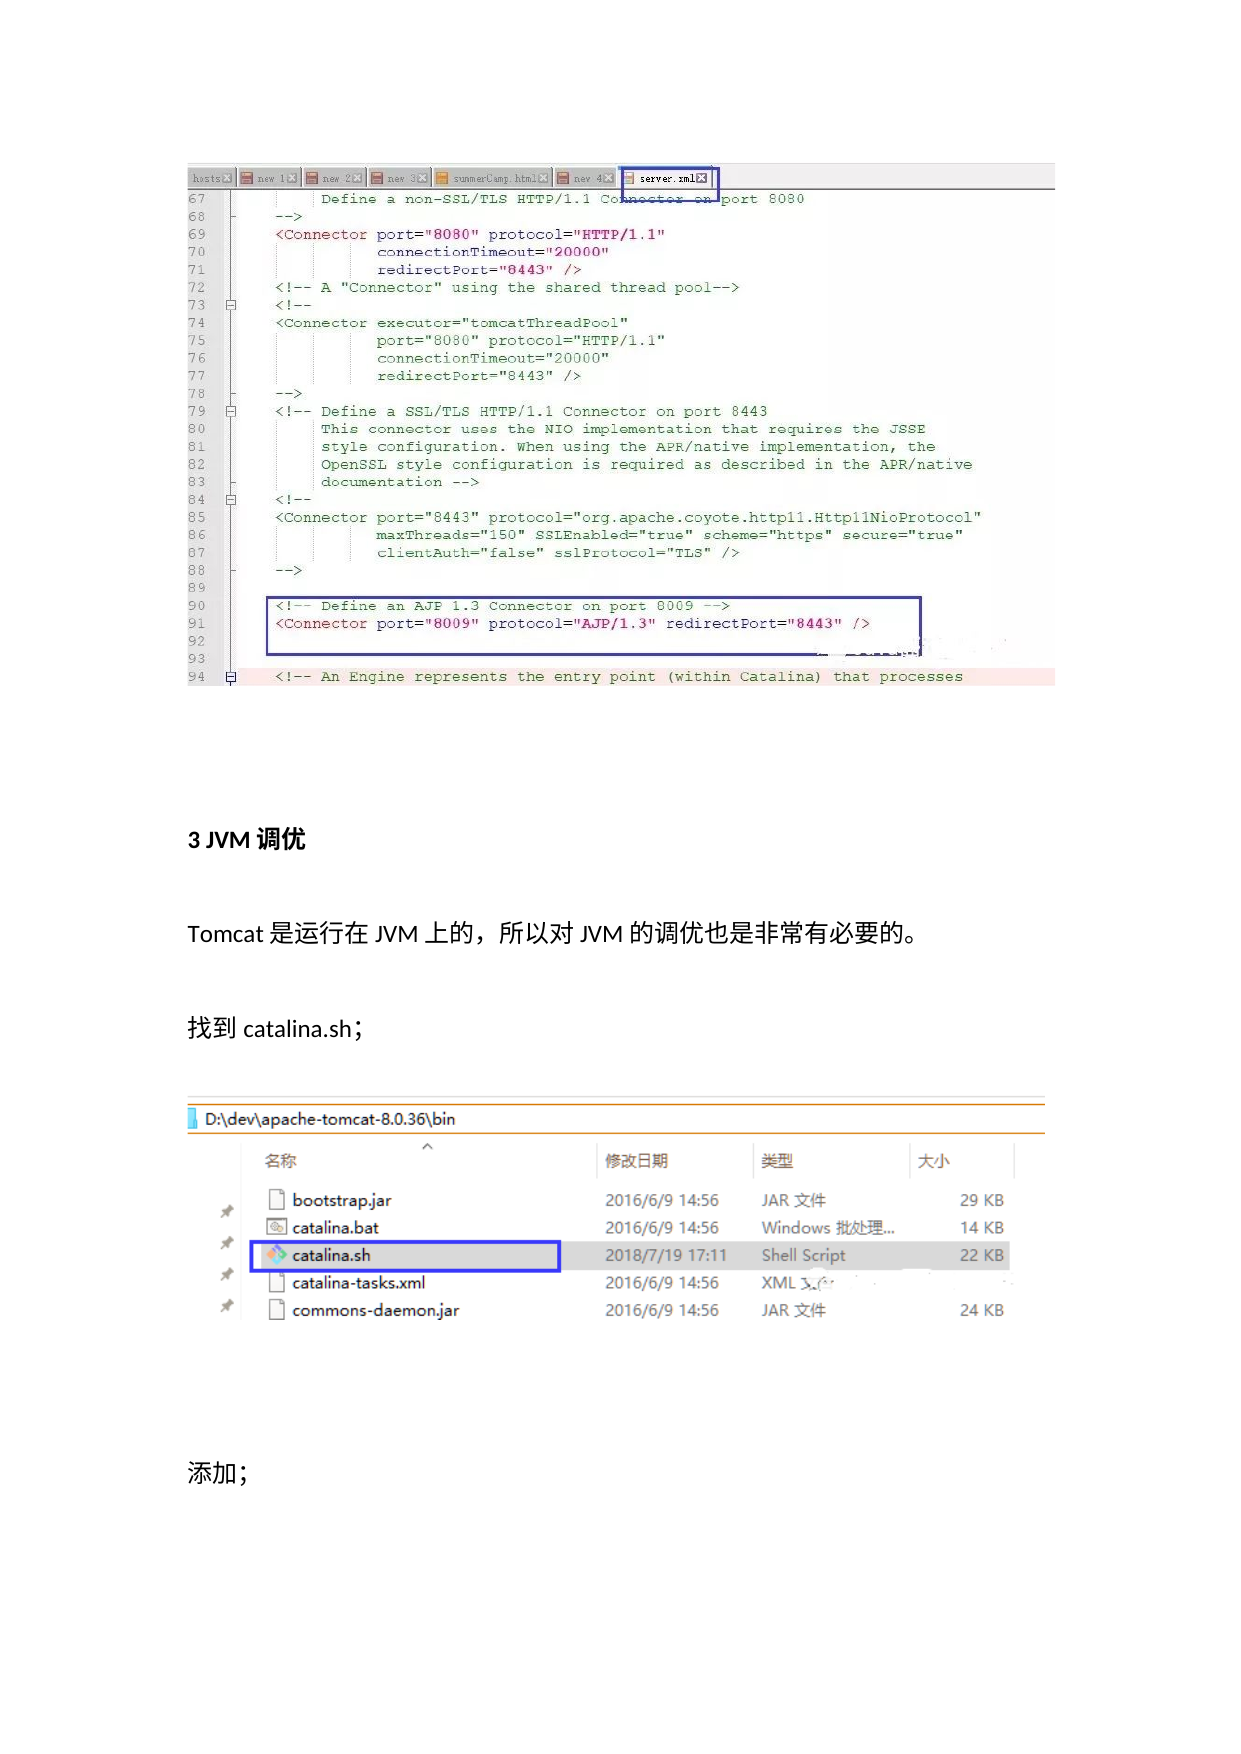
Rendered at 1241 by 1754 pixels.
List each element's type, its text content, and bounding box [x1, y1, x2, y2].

picture [187, 1087, 1045, 1320]
picture [187, 162, 1056, 686]
text 3 JVM调优 [187, 805, 1053, 870]
text 找到 catalina.sh； [187, 994, 1053, 1059]
text Tomcat 是运行在 JVM 上的，所以对 JVM 的调优也是非常有必要的。 [187, 899, 1053, 964]
text 添加； [187, 1439, 1053, 1504]
